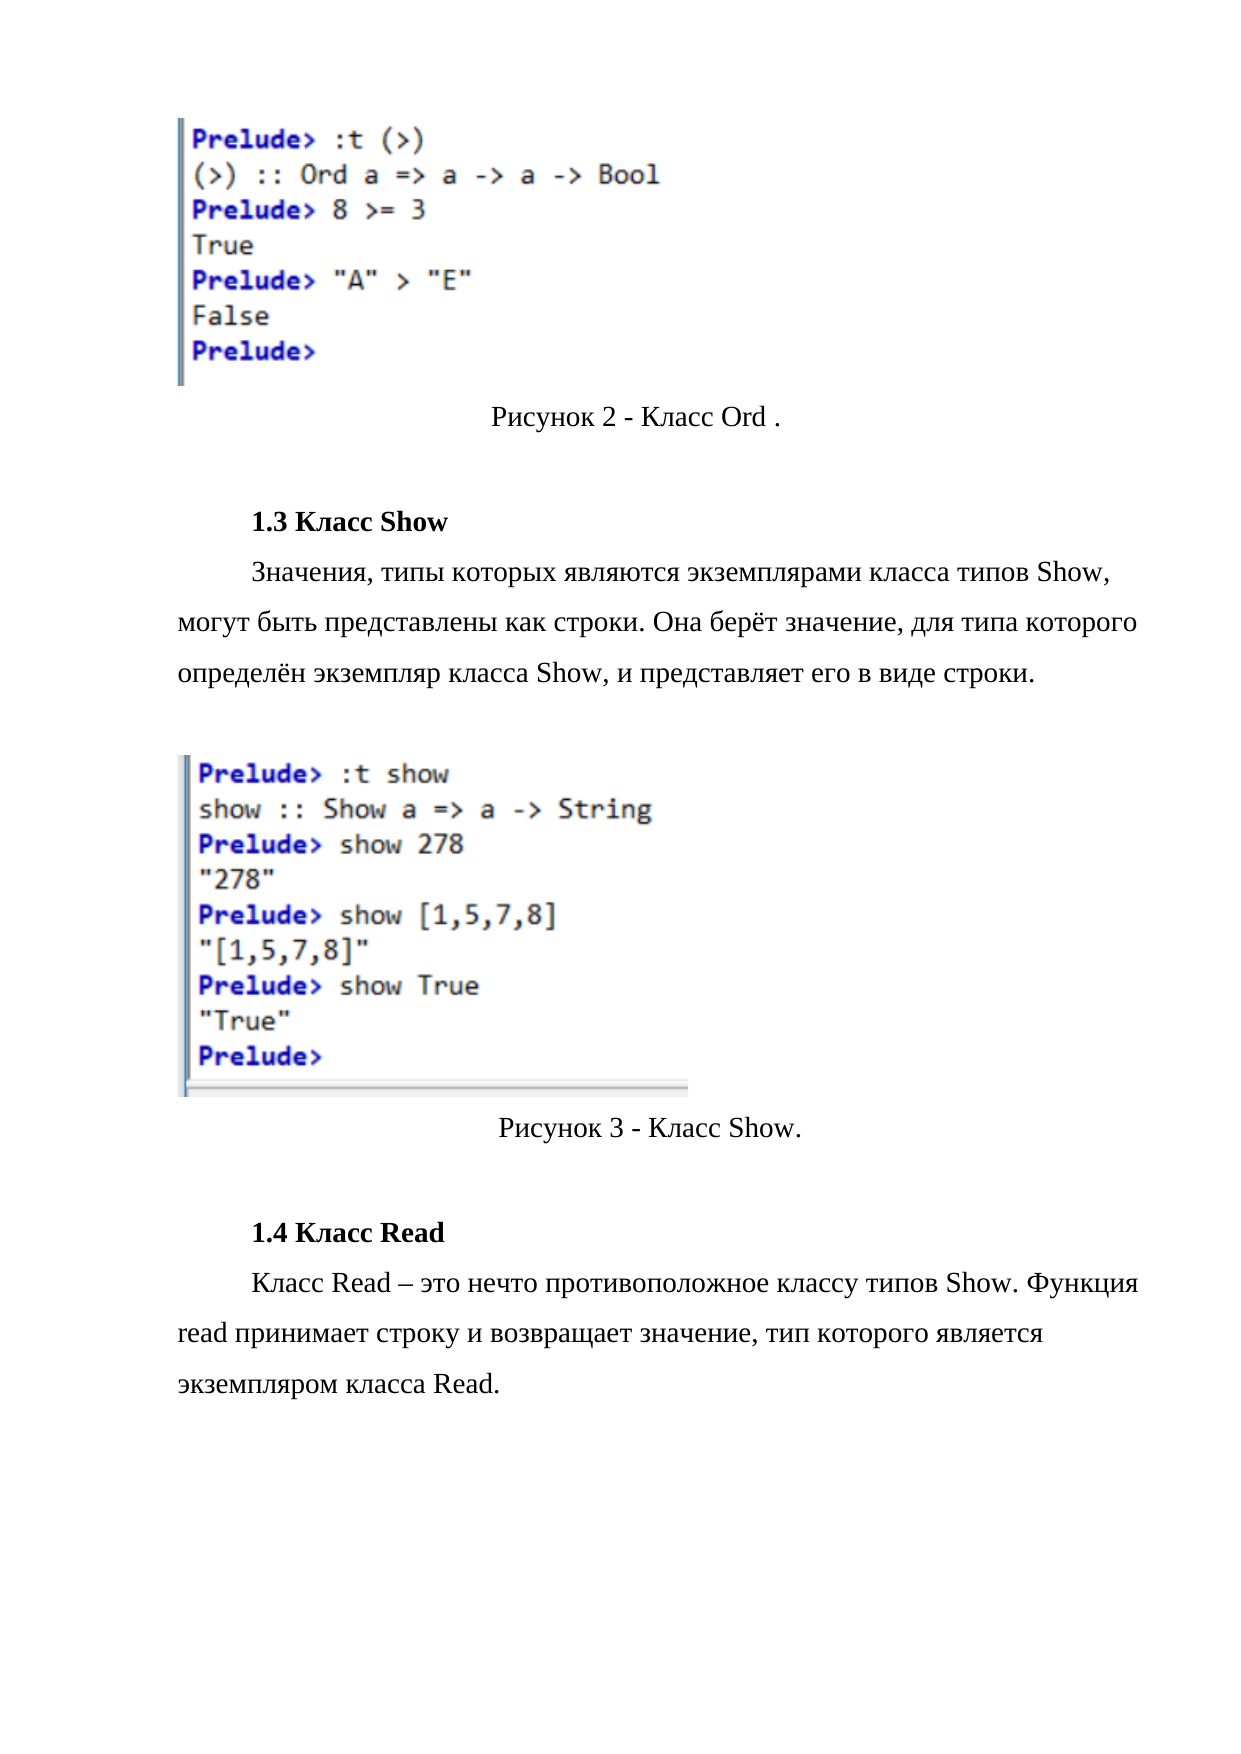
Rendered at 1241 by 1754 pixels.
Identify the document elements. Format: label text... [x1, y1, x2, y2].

text Рисунок 3 - Класс Show. [177, 1110, 1152, 1144]
text Класс Read – это нечто противоположное классу типов Show. Функция read принимает строку и возвращает значение, тип которого является экземпляром класса Read. [177, 1265, 1152, 1399]
picture [177, 755, 689, 1097]
text 1.4 Класс Read [177, 1215, 1152, 1248]
text 1.3 Класс Show [177, 504, 1152, 537]
text Значения, типы которых являются экземплярами класса типов Show, могут быть представлены как строки. Она берёт значение, для типа которого определён экземпляр класса Show, и представляет его в виде строки. [177, 554, 1152, 688]
picture [177, 118, 832, 386]
text Рисунок 2 - Класс Ord . [177, 399, 1152, 433]
